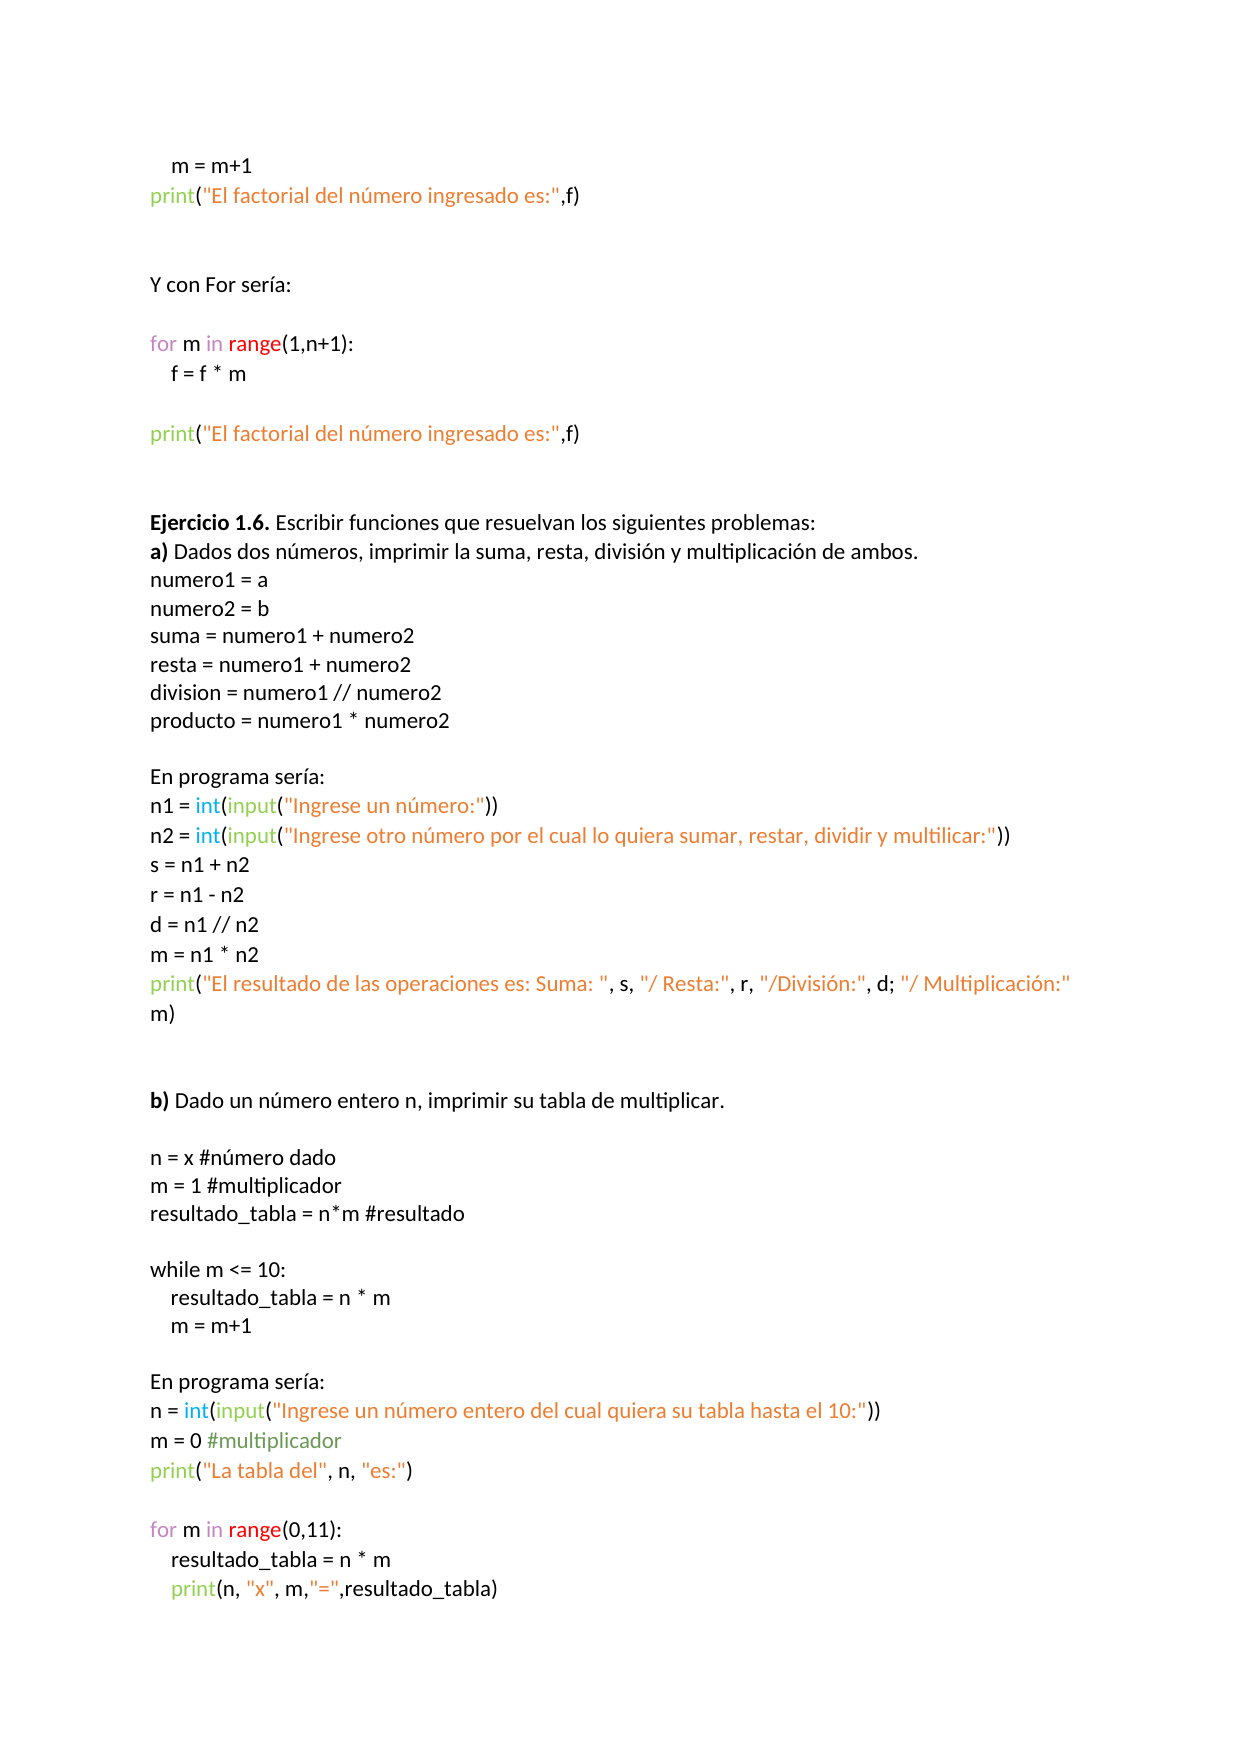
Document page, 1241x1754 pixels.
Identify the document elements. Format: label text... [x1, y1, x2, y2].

text m = m+1 [150, 150, 1090, 180]
text for m in range(0,11): [150, 1514, 1090, 1543]
text Ejercicio 1.6. Escribir funciones que resuelvan los siguientes problemas: [150, 506, 1090, 536]
text print("El factorial del número ingresado es:",f) [150, 180, 1090, 209]
text s = n1 + n2 [150, 849, 1090, 879]
text m = n1 * n2 [150, 938, 1090, 968]
text producto = numero1 * numero2 [150, 706, 1090, 734]
text suma = numero1 + numero2 [150, 622, 1090, 650]
text En programa sería: [150, 762, 1090, 790]
text resultado_tabla = n * m [150, 1543, 1090, 1573]
text numero1 = a [150, 566, 1090, 594]
text resultado_tabla = n*m #resultado [150, 1199, 1090, 1227]
text m = m+1 [150, 1311, 1090, 1339]
text r = n1 - n2 [150, 879, 1090, 908]
text Y con For sería: [150, 269, 1090, 298]
text for m in range(1,n+1): [150, 328, 1090, 358]
text d = n1 // n2 [150, 908, 1090, 938]
text n2 = int(input("Ingrese otro número por el cual lo quiera sumar, restar, dividir y multilicar:")) [150, 819, 1090, 849]
text b) Dado un número entero n, imprimir su tabla de multiplicar. [150, 1085, 1090, 1115]
text n = int(input("Ingrese un número entero del cual quiera su tabla hasta el 10:")) [150, 1395, 1090, 1424]
text m = 0 #multiplicador [150, 1424, 1090, 1454]
text while m <= 10: [150, 1255, 1090, 1283]
text m = 1 #multiplicador [150, 1171, 1090, 1199]
text numero2 = b [150, 594, 1090, 622]
text a) Dados dos números, imprimir la suma, resta, división y multiplicación de ambos. [150, 536, 1090, 566]
text division = numero1 // numero2 [150, 678, 1090, 706]
text print("El factorial del número ingresado es:",f) [150, 417, 1090, 447]
text resultado_tabla = n * m [150, 1283, 1090, 1311]
text print("El resultado de las operaciones es: Suma: ", s, "/ Resta:", r, "/División:", d; "/ Multiplicación:" m) [150, 968, 1090, 1027]
text En programa sería: [150, 1367, 1090, 1395]
text resta = numero1 + numero2 [150, 650, 1090, 678]
text print("La tabla del", n, "es:") [150, 1454, 1090, 1484]
text f = f * m [150, 358, 1090, 387]
text n1 = int(input("Ingrese un número:")) [150, 790, 1090, 819]
text print(n, "x", m,"=",resultado_tabla) [150, 1573, 1090, 1603]
text n = x #número dado [150, 1143, 1090, 1171]
